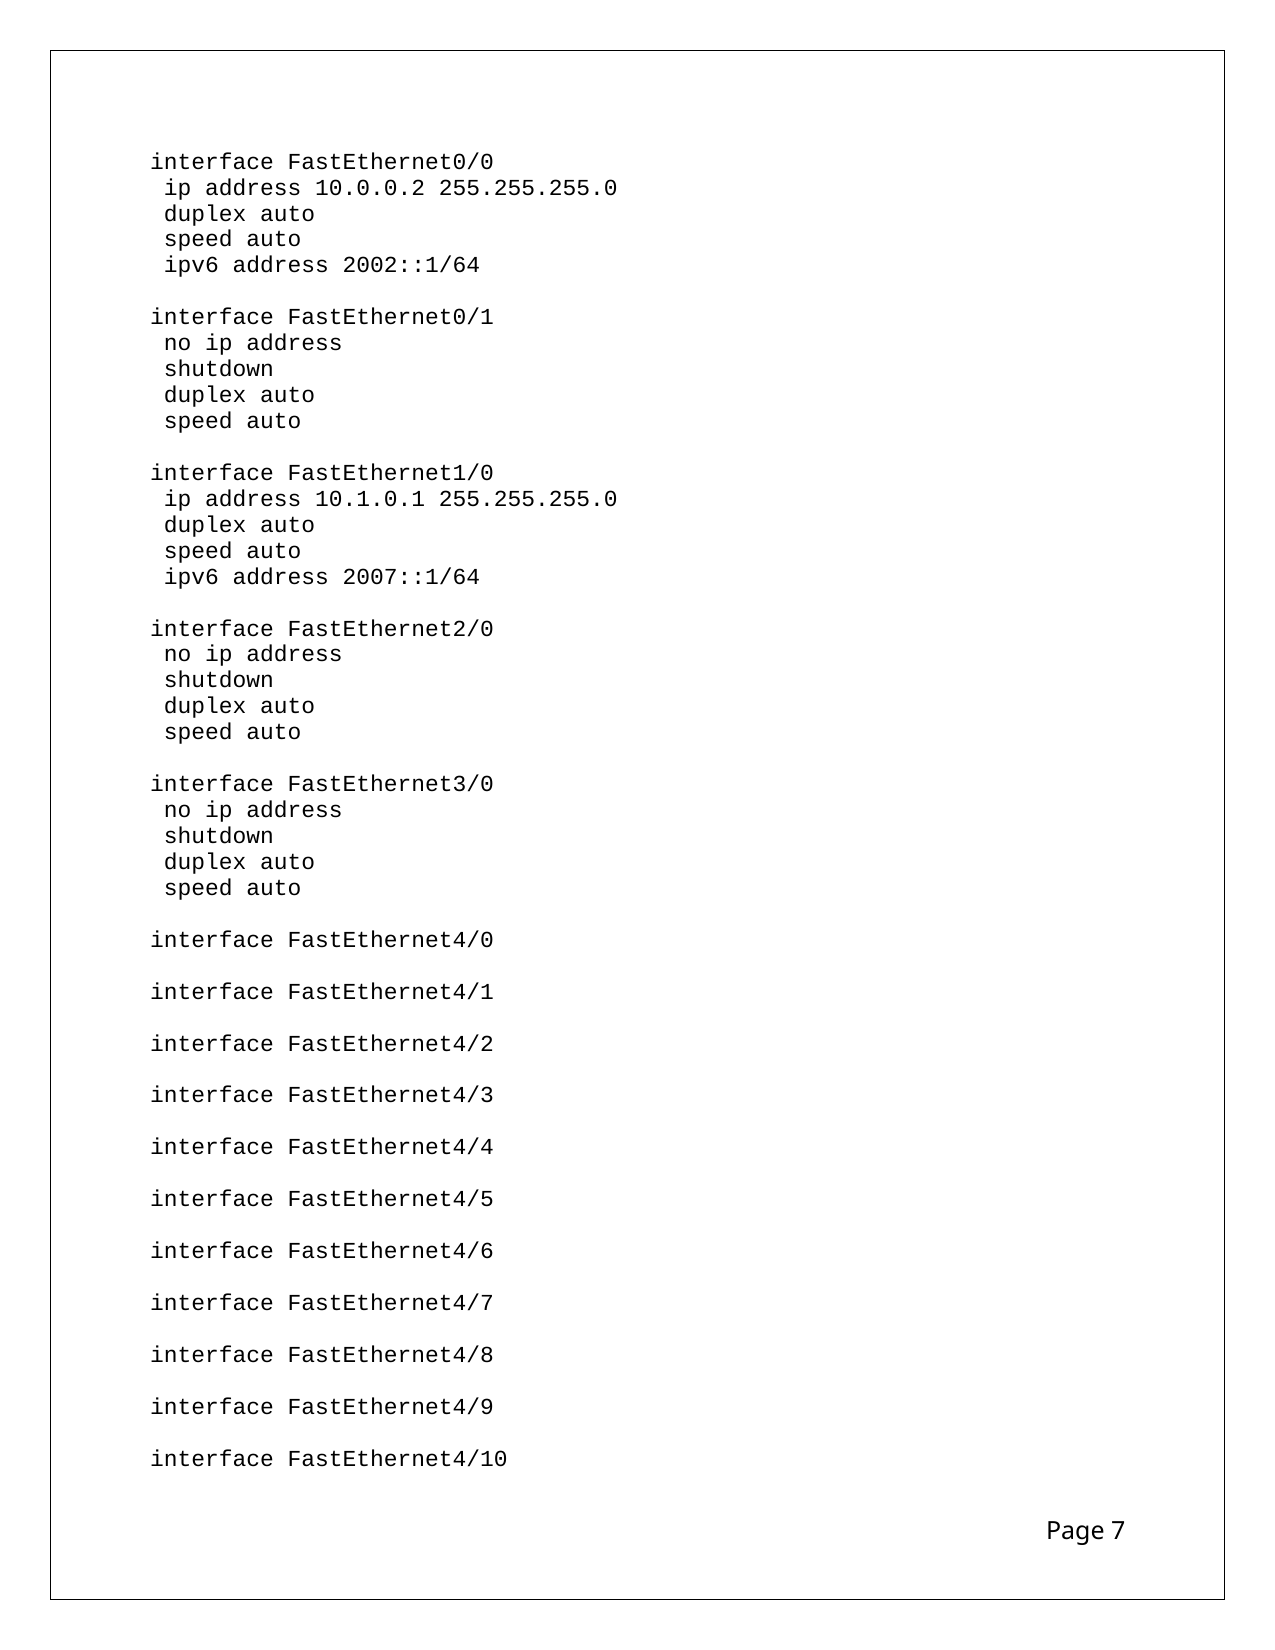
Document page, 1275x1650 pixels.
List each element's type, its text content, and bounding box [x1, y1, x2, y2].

text shutdown [150, 824, 1125, 850]
text interface FastEthernet4/10 [150, 1447, 1125, 1473]
text shutdown [150, 357, 1125, 383]
text interface FastEthernet4/0 [150, 928, 1125, 954]
text ipv6 address 2002::1/64 [150, 254, 1125, 280]
text interface FastEthernet4/5 [150, 1187, 1125, 1213]
text interface FastEthernet4/8 [150, 1343, 1125, 1369]
text interface FastEthernet1/0 [150, 461, 1125, 487]
text ip address 10.1.0.1 255.255.255.0 [150, 487, 1125, 513]
text duplex auto [150, 202, 1125, 228]
text interface FastEthernet4/3 [150, 1084, 1125, 1110]
text duplex auto [150, 513, 1125, 539]
text speed auto [150, 409, 1125, 435]
text shutdown [150, 669, 1125, 695]
text ip address 10.0.0.2 255.255.255.0 [150, 176, 1125, 202]
text speed auto [150, 721, 1125, 747]
text ipv6 address 2007::1/64 [150, 565, 1125, 591]
text interface FastEthernet3/0 [150, 772, 1125, 798]
text interface FastEthernet4/6 [150, 1239, 1125, 1265]
text duplex auto [150, 850, 1125, 876]
text interface FastEthernet4/1 [150, 980, 1125, 1006]
text duplex auto [150, 383, 1125, 409]
text speed auto [150, 539, 1125, 565]
text no ip address [150, 643, 1125, 669]
text interface FastEthernet4/2 [150, 1032, 1125, 1058]
text speed auto [150, 876, 1125, 902]
text interface FastEthernet4/4 [150, 1136, 1125, 1162]
text speed auto [150, 228, 1125, 254]
text no ip address [150, 798, 1125, 824]
text interface FastEthernet4/9 [150, 1395, 1125, 1421]
text interface FastEthernet4/7 [150, 1291, 1125, 1317]
text interface FastEthernet0/0 [150, 150, 1125, 176]
text interface FastEthernet2/0 [150, 617, 1125, 643]
text duplex auto [150, 695, 1125, 721]
text interface FastEthernet0/1 [150, 306, 1125, 332]
text no ip address [150, 332, 1125, 357]
